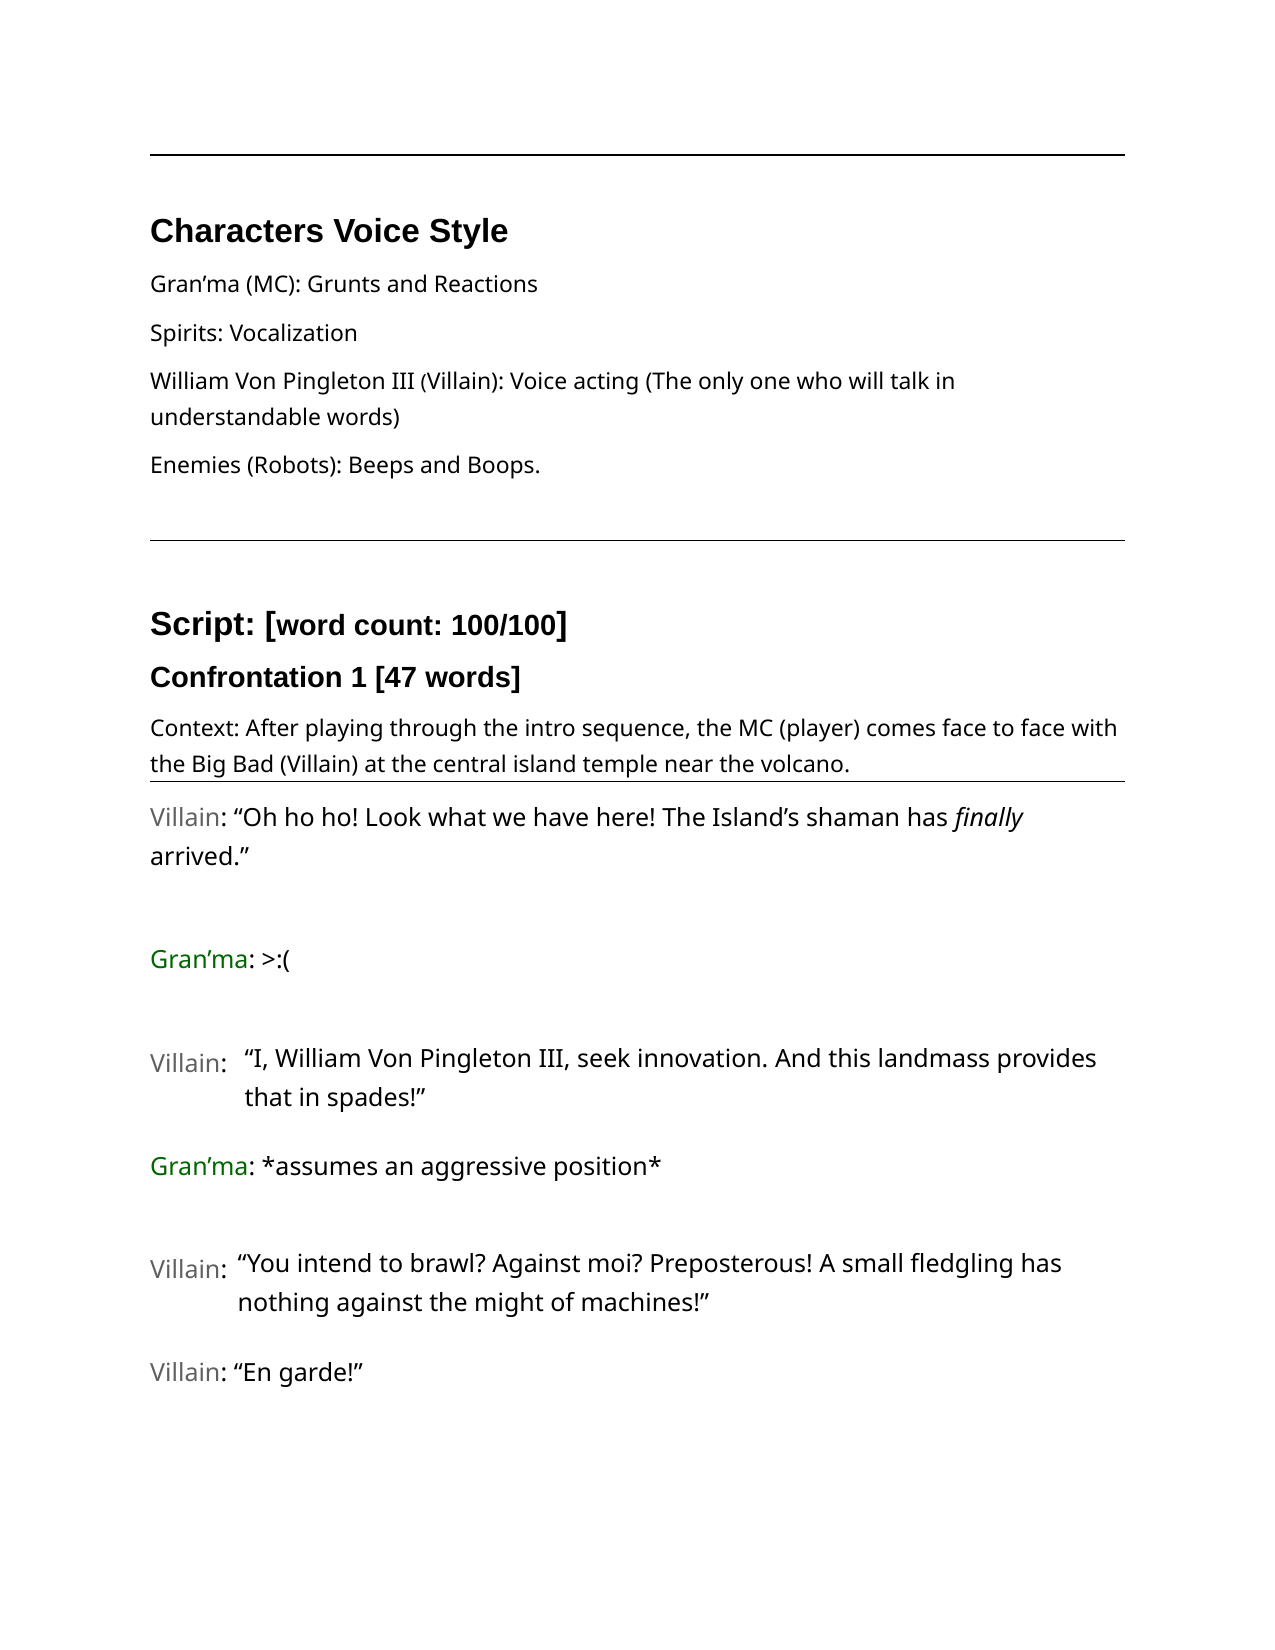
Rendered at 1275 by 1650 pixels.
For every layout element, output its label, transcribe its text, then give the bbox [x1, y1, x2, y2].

text Spirits: Vocalization [150, 317, 1125, 348]
text Villain: [150, 1251, 1125, 1286]
text Villain: [150, 1045, 1125, 1079]
text Context: After playing through the intro sequence, the MC (player) comes face to face with the Big Bad (Villain) at the central island temple near the volcano. [150, 712, 1125, 781]
text William Von Pingleton III (Villain): Voice acting (The only one who will talk in understandable words) [150, 365, 1125, 432]
text Characters Voice Style [150, 212, 1125, 250]
text Enemies (Robots): Beeps and Boops. [150, 449, 1125, 481]
text Confrontation 1 [47 words] [150, 661, 1125, 694]
text Gran’ma: *assumes an aggressive position* [150, 1148, 1125, 1182]
text Gran’ma: >:( [150, 942, 1125, 976]
text Gran’ma (MC): Grunts and Reactions [150, 268, 1125, 299]
text Villain: “Oh ho ho! Look what we have here! The Island’s shaman has finally arrived.” [150, 799, 1125, 873]
text Villain: “En garde!” [150, 1354, 1125, 1388]
text Script: [word count: 100/100] [150, 604, 1125, 642]
